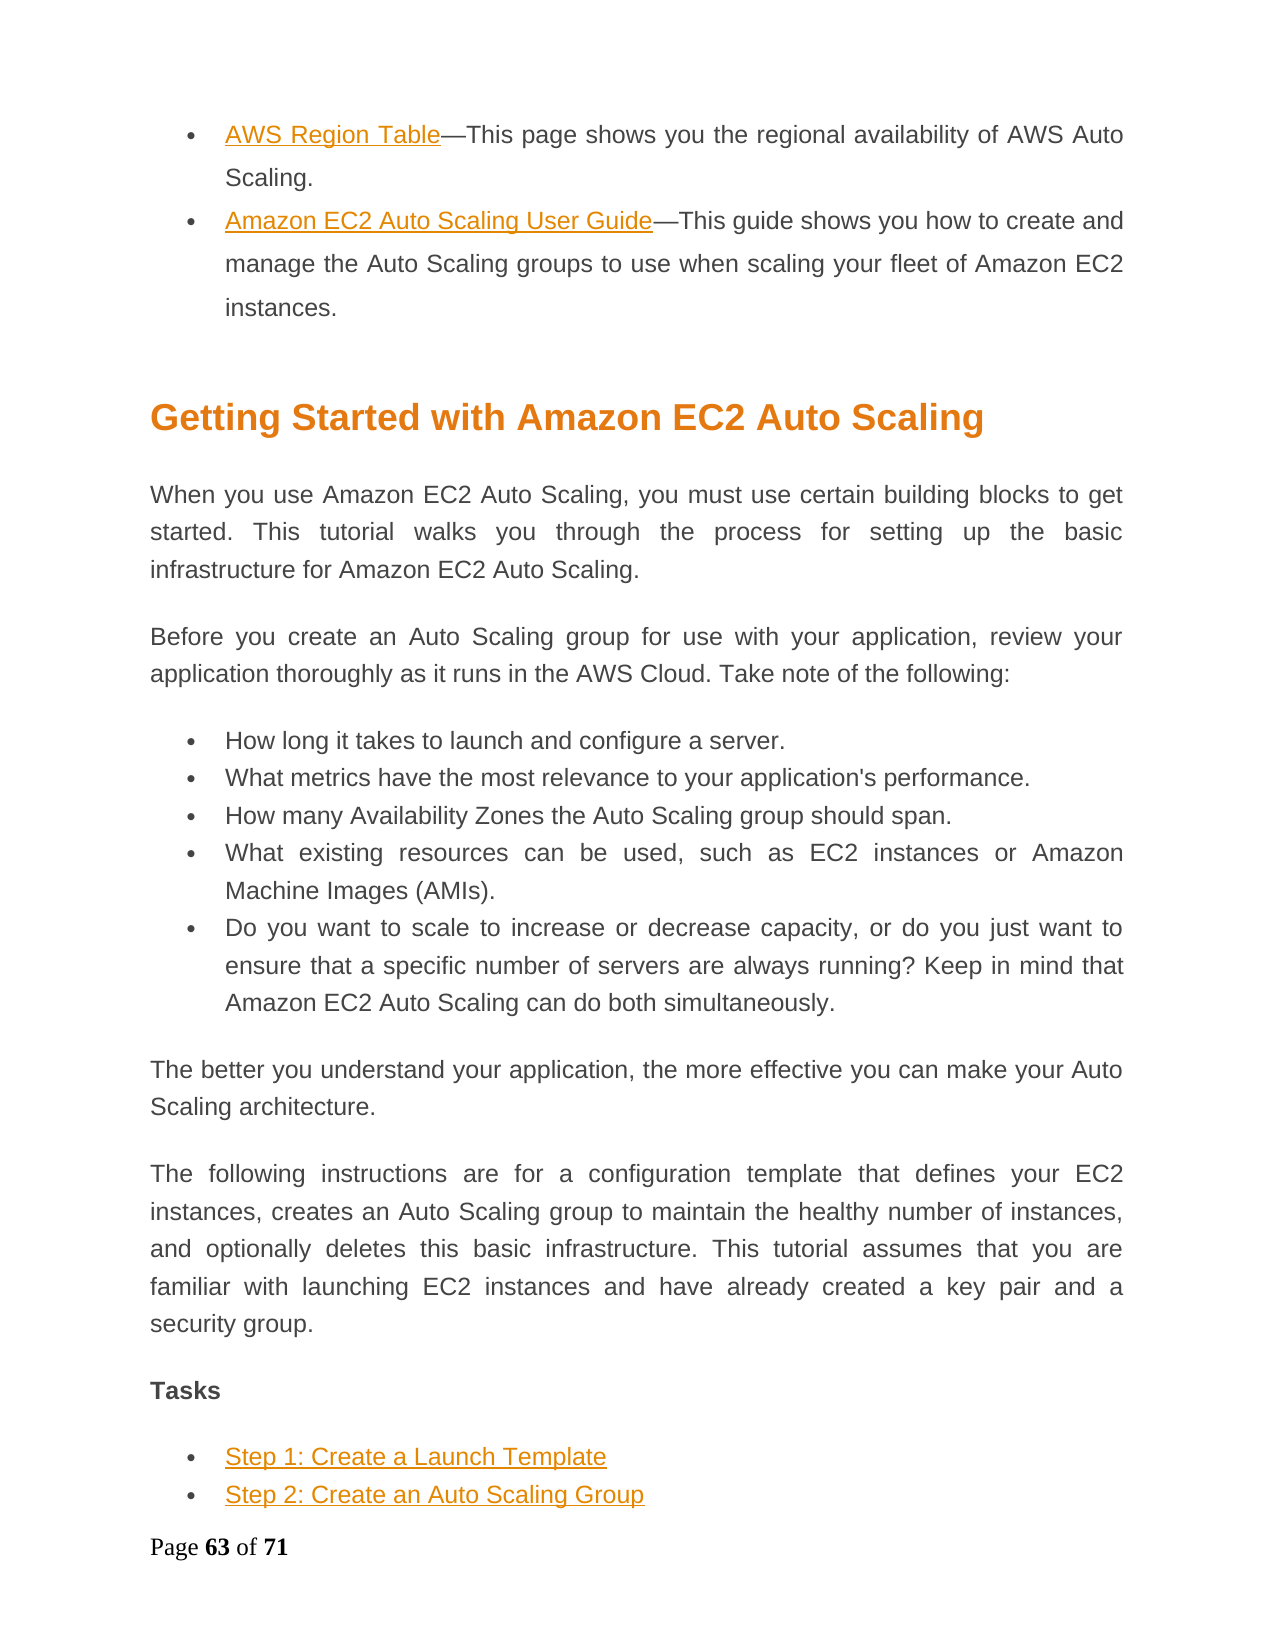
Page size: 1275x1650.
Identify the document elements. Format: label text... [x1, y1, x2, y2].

list Step 1: Create a Launch Template [187, 1434, 1125, 1471]
text Before you create an Auto Scaling group for use with your application, review your application thoroughly as it runs in the AWS Cloud. Take note of the following: [150, 613, 1125, 688]
text The better you understand your application, the more effective you can make your Auto Scaling architecture. [150, 1046, 1125, 1121]
text Tasks [150, 1367, 1125, 1404]
list How many Availability Zones the Auto Scaling group should span. [187, 792, 1125, 829]
list What metrics have the most relevance to your application's performance. [187, 754, 1125, 792]
list AWS Region Table—This page shows you the regional availability of AWS Auto Scaling. [187, 120, 1125, 192]
list How long it takes to launch and configure a server. [187, 717, 1125, 754]
text The following instructions are for a configuration template that defines your EC2 instances, creates an Auto Scaling group to maintain the healthy number of instances, and optionally deletes this basic infrastructure. This tutorial assumes that you are familiar with launching EC2 instances and have already created a key pair and a security group. [150, 1150, 1125, 1338]
subtitle Getting Started with Amazon EC2 Auto Scaling [150, 395, 1125, 438]
text When you use Amazon EC2 Auto Scaling, you must use certain building blocks to get started. This tutorial walks you through the process for setting up the basic infrastructure for Amazon EC2 Auto Scaling. [150, 471, 1125, 584]
list Do you want to scale to increase or decrease capacity, or do you just want to ensure that a specific number of servers are always running? Keep in mind that Amazon EC2 Auto Scaling can do both simultaneously. [187, 904, 1125, 1017]
list What existing resources can be used, such as EC2 instances or Amazon Machine Images (AMIs). [187, 829, 1125, 904]
list Step 2: Create an Auto Scaling Group [187, 1471, 1125, 1509]
list Amazon EC2 Auto Scaling User Guide—This guide shows you how to create and manage the Auto Scaling groups to use when scaling your fleet of Amazon EC2 instances. [187, 206, 1125, 321]
